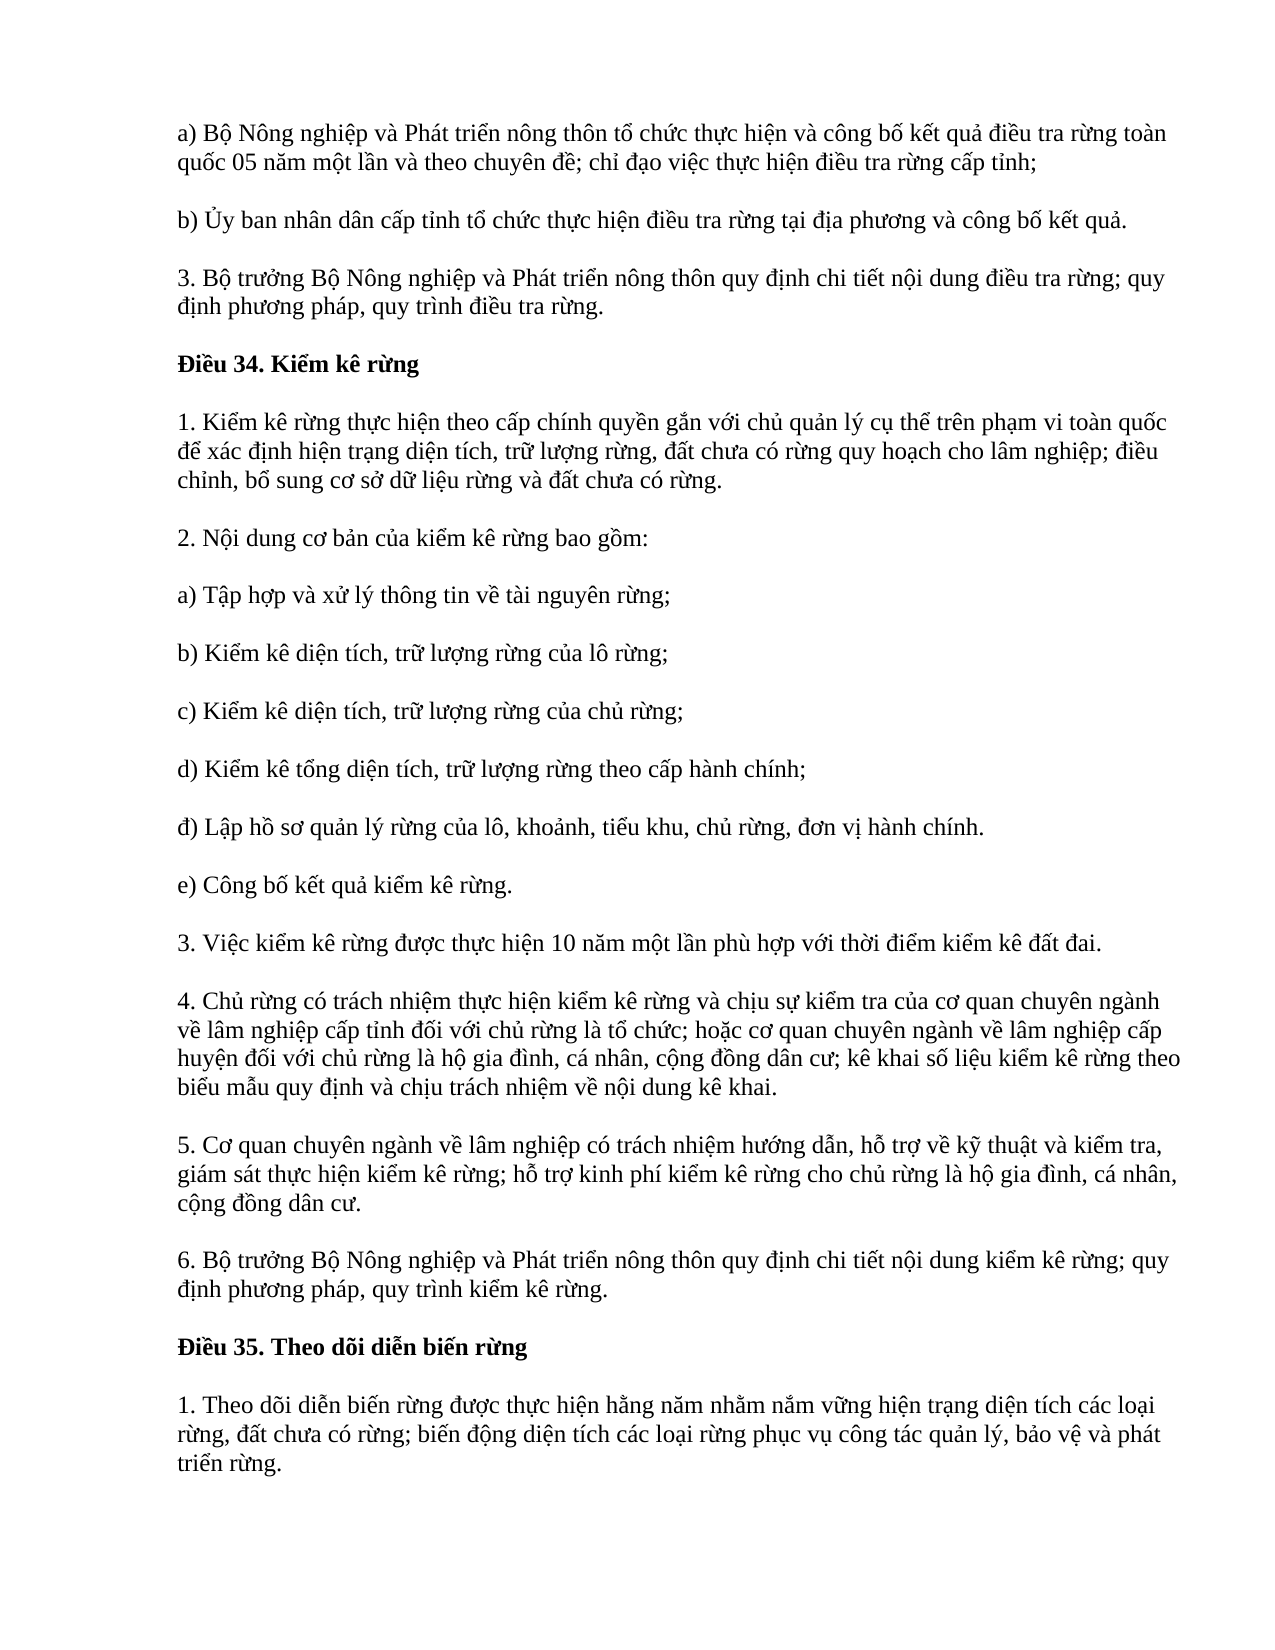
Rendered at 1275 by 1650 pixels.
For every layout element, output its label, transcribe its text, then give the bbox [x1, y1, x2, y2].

text 1. Theo dõi diễn biến rừng được thực hiện hằng năm nhằm nắm vững hiện trạng diện tích các loại rừng, đất chưa có rừng; biến động diện tích các loại rừng phục vụ công tác quản lý, bảo vệ và phát triển rừng. [177, 1390, 1186, 1476]
text a) Tập hợp và xử lý thông tin về tài nguyên rừng; [177, 581, 1186, 609]
text 2. Nội dung cơ bản của kiểm kê rừng bao gồm: [177, 523, 1186, 551]
text b) Kiểm kê diện tích, trữ lượng rừng của lô rừng; [177, 638, 1186, 667]
text 3. Việc kiểm kê rừng được thực hiện 10 năm một lần phù hợp với thời điểm kiểm kê đất đai. [177, 928, 1186, 957]
text 4. Chủ rừng có trách nhiệm thực hiện kiểm kê rừng và chịu sự kiểm tra của cơ quan chuyên ngành về lâm nghiệp cấp tỉnh đối với chủ rừng là tổ chức; hoặc cơ quan chuyên ngành về lâm nghiệp cấp huyện đối với chủ rừng là hộ gia đình, cá nhân, cộng đồng dân cư; kê khai số liệu kiểm kê rừng theo biểu mẫu quy định và chịu trách nhiệm về nội dung kê khai. [177, 986, 1186, 1101]
text 3. Bộ trưởng Bộ Nông nghiệp và Phát triển nông thôn quy định chi tiết nội dung điều tra rừng; quy định phương pháp, quy trình điều tra rừng. [177, 263, 1186, 320]
text a) Bộ Nông nghiệp và Phát triển nông thôn tổ chức thực hiện và công bố kết quả điều tra rừng toàn quốc 05 năm một lần và theo chuyên đề; chỉ đạo việc thực hiện điều tra rừng cấp tỉnh; [177, 118, 1186, 176]
text 1. Kiểm kê rừng thực hiện theo cấp chính quyền gắn với chủ quản lý cụ thể trên phạm vi toàn quốc để xác định hiện trạng diện tích, trữ lượng rừng, đất chưa có rừng quy hoạch cho lâm nghiệp; điều chỉnh, bổ sung cơ sở dữ liệu rừng và đất chưa có rừng. [177, 407, 1186, 493]
text e) Công bố kết quả kiểm kê rừng. [177, 870, 1186, 899]
text đ) Lập hồ sơ quản lý rừng của lô, khoảnh, tiểu khu, chủ rừng, đơn vị hành chính. [177, 812, 1186, 841]
text 6. Bộ trưởng Bộ Nông nghiệp và Phát triển nông thôn quy định chi tiết nội dung kiểm kê rừng; quy định phương pháp, quy trình kiểm kê rừng. [177, 1246, 1186, 1303]
text Điều 34. Kiểm kê rừng [177, 349, 1186, 378]
text Điều 35. Theo dõi diễn biến rừng [177, 1332, 1186, 1361]
text 5. Cơ quan chuyên ngành về lâm nghiệp có trách nhiệm hướng dẫn, hỗ trợ về kỹ thuật và kiểm tra, giám sát thực hiện kiểm kê rừng; hỗ trợ kinh phí kiểm kê rừng cho chủ rừng là hộ gia đình, cá nhân, cộng đồng dân cư. [177, 1130, 1186, 1216]
text b) Ủy ban nhân dân cấp tỉnh tổ chức thực hiện điều tra rừng tại địa phương và công bố kết quả. [177, 205, 1186, 233]
text d) Kiểm kê tổng diện tích, trữ lượng rừng theo cấp hành chính; [177, 754, 1186, 783]
text c) Kiểm kê diện tích, trữ lượng rừng của chủ rừng; [177, 696, 1186, 725]
